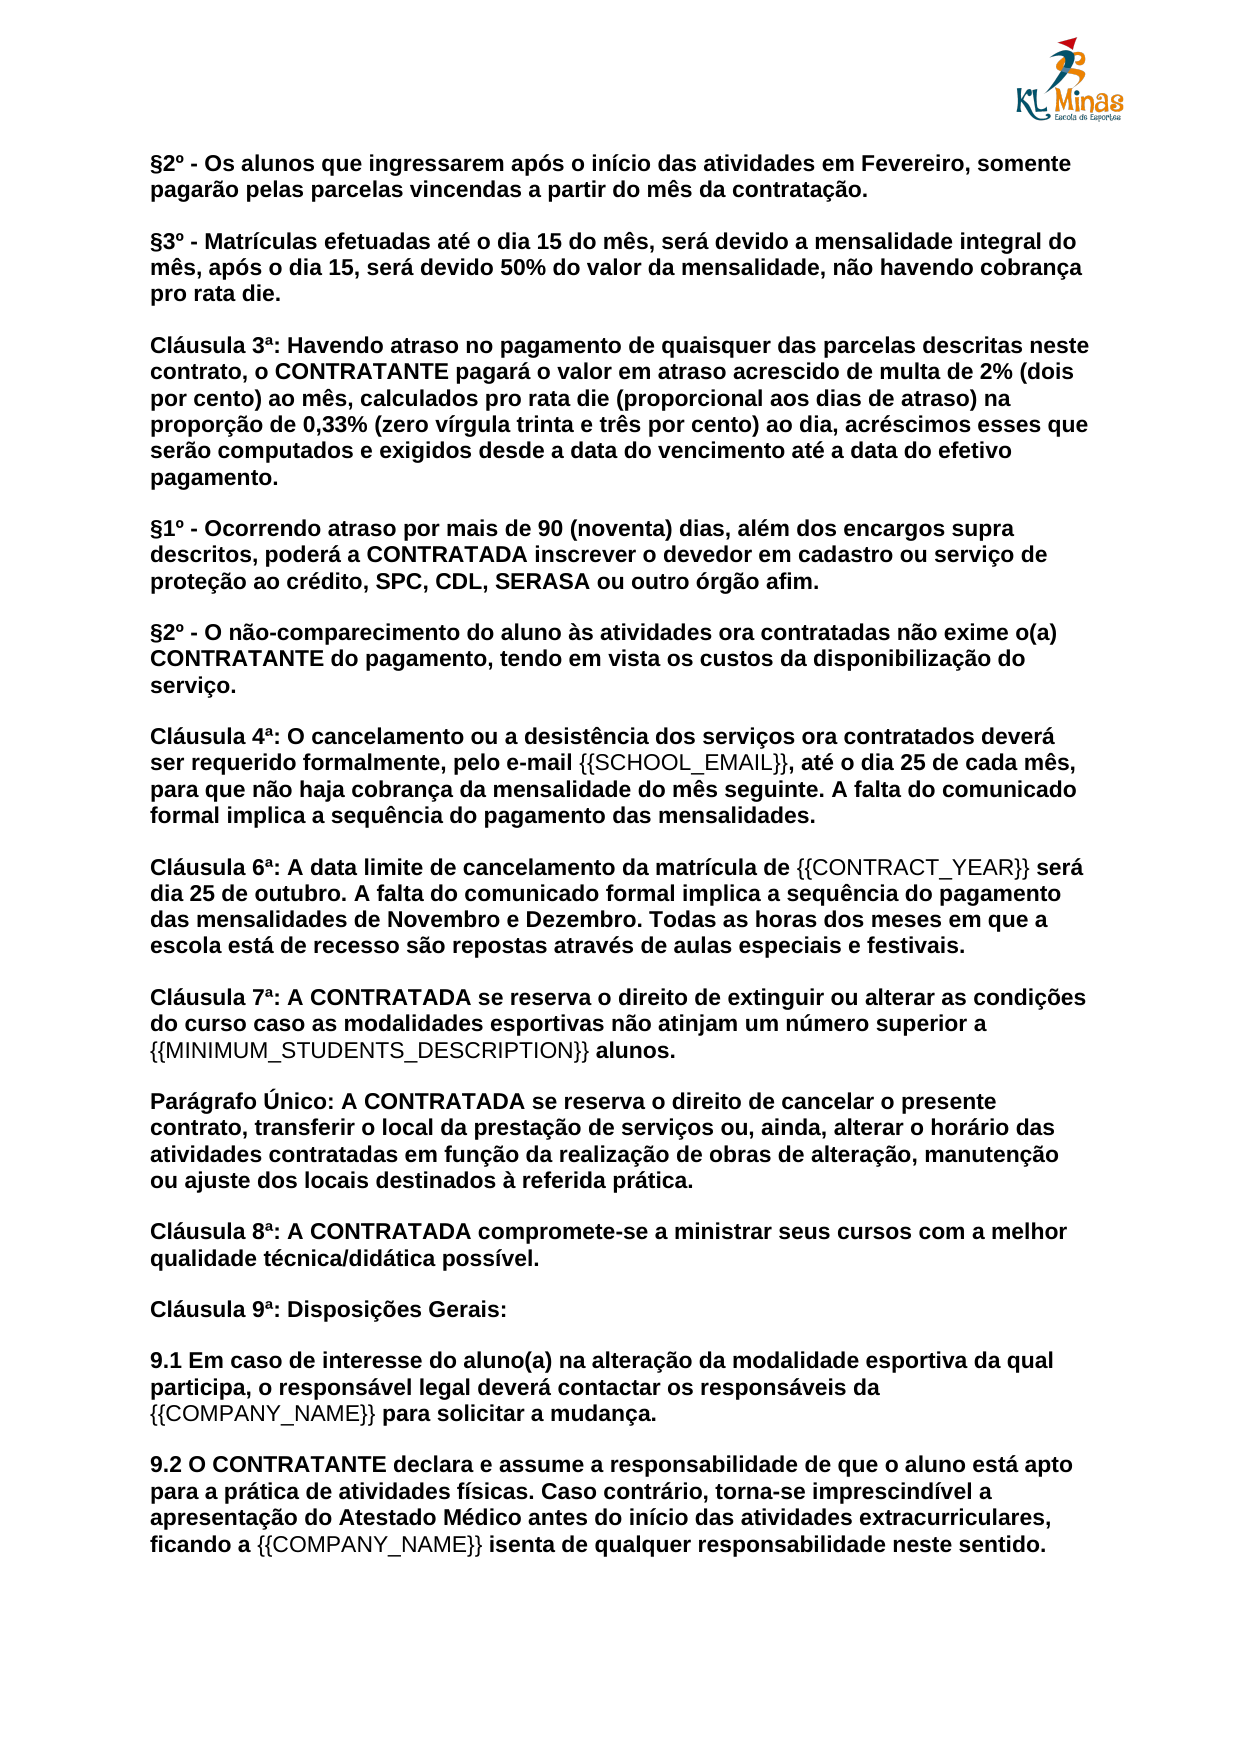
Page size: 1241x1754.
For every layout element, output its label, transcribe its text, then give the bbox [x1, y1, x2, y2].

text Parágrafo Único: A CONTRATADA se reserva o direito de cancelar o presente contrato, transferir o local da prestação de serviços ou, ainda, alterar o horário das atividades contratadas em função da realização de obras de alteração, manutenção ou ajuste dos locais destinados à referida prática. [150, 1088, 1090, 1193]
text §2º - Os alunos que ingressarem após o início das atividades em Fevereiro, somente pagarão pelas parcelas vincendas a partir do mês da contratação. [150, 150, 1090, 203]
text §1º - Ocorrendo atraso por mais de 90 (noventa) dias, além dos encargos supra descritos, poderá a CONTRATADA inscrever o devedor em cadastro ou serviço de proteção ao crédito, SPC, CDL, SERASA ou outro órgão afim. [150, 515, 1090, 594]
text Cláusula 8ª: A CONTRATADA compromete-se a ministrar seus cursos com a melhor qualidade técnica/didática possível. [150, 1218, 1090, 1271]
text Cláusula 4ª: O cancelamento ou a desistência dos serviços ora contratados deverá ser requerido formalmente, pelo e-mail {{SCHOOL_EMAIL}}, até o dia 25 de cada mês, para que não haja cobrança da mensalidade do mês seguinte. A falta do comunicado formal implica a sequência do pagamento das mensalidades. [150, 723, 1090, 828]
text Cláusula 6ª: A data limite de cancelamento da matrícula de {{CONTRACT_YEAR}} será dia 25 de outubro. A falta do comunicado formal implica a sequência do pagamento das mensalidades de Novembro e Dezembro. Todas as horas dos meses em que a escola está de recesso são repostas através de aulas especiais e festivais. [150, 853, 1090, 959]
text §3º - Matrículas efetuadas até o dia 15 do mês, será devido a mensalidade integral do mês, após o dia 15, será devido 50% do valor da mensalidade, não havendo cobrança pro rata die. [150, 228, 1090, 307]
text 9.2 O CONTRATANTE declara e assume a responsabilidade de que o aluno está apto para a prática de atividades físicas. Caso contrário, torna-se imprescindível a apresentação do Atestado Médico antes do início das atividades extracurriculares, ficando a {{COMPANY_NAME}} isenta de qualquer responsabilidade neste sentido. [150, 1451, 1090, 1557]
text Cláusula 9ª: Disposições Gerais: [150, 1296, 1090, 1322]
text §2º - O não-comparecimento do aluno às atividades ora contratadas não exime o(a) CONTRATANTE do pagamento, tendo em vista os custos da disponibilização do serviço. [150, 619, 1090, 698]
text Cláusula 3ª: Havendo atraso no pagamento de quaisquer das parcelas descritas neste contrato, o CONTRATANTE pagará o valor em atraso acrescido de multa de 2% (dois por cento) ao mês, calculados pro rata die (proporcional aos dias de atraso) na proporção de 0,33% (zero vírgula trinta e três por cento) ao dia, acréscimos esses que serão computados e exigidos desde a data do vencimento até a data do efetivo pagamento. [150, 332, 1090, 490]
picture [1016, 37, 1124, 122]
text 9.1 Em caso de interesse do aluno(a) na alteração da modalidade esportiva da qual participa, o responsável legal deverá contactar os responsáveis da {{COMPANY_NAME}} para solicitar a mudança. [150, 1347, 1090, 1426]
text Cláusula 7ª: A CONTRATADA se reserva o direito de extinguir ou alterar as condições do curso caso as modalidades esportivas não atinjam um número superior a {{MINIMUM_STUDENTS_DESCRIPTION}} alunos. [150, 984, 1090, 1063]
